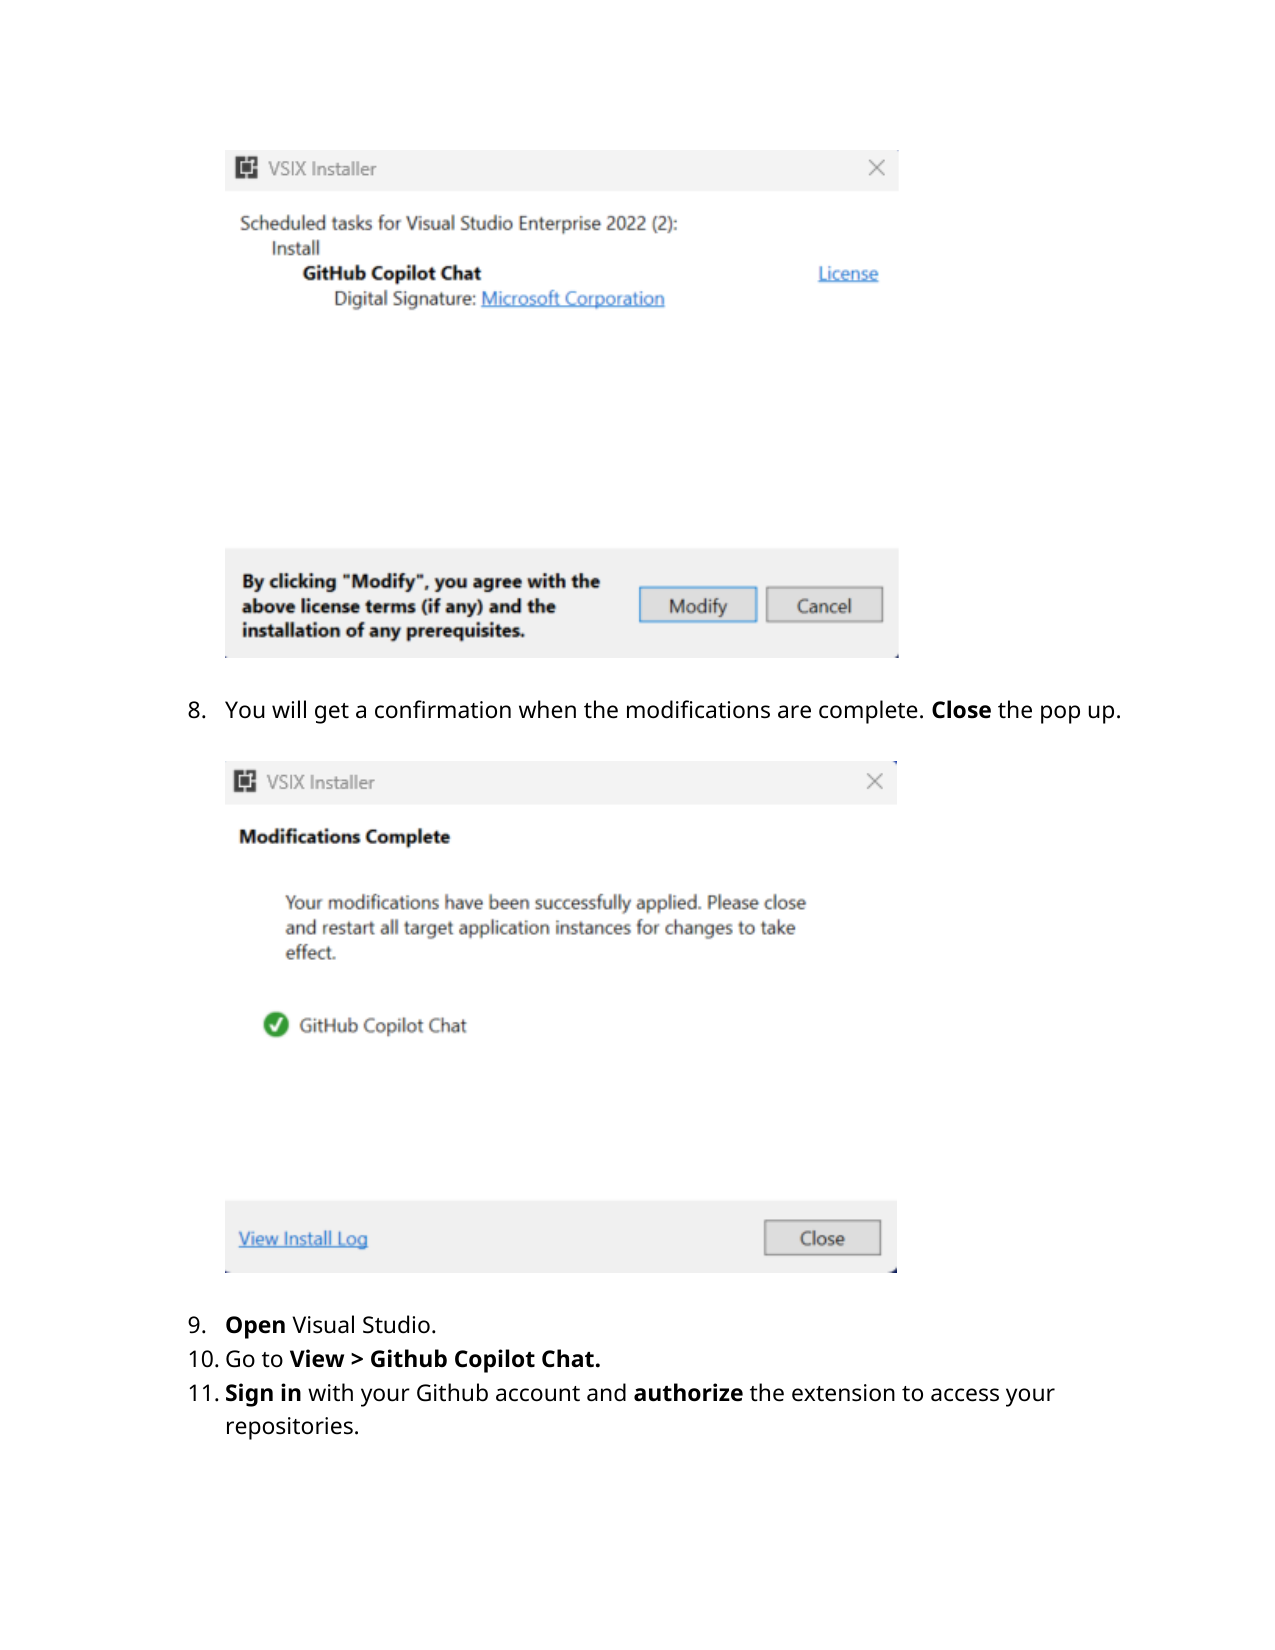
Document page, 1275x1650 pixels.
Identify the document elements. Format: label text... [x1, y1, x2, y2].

picture [225, 761, 897, 1273]
list Go to View > Github Copilot Chat. [187, 1343, 1125, 1374]
list Open Visual Studio. [187, 1309, 1125, 1340]
list Sign in with your Github account and authorize the extension to access your repositories. [187, 1376, 1125, 1441]
picture [225, 150, 899, 658]
